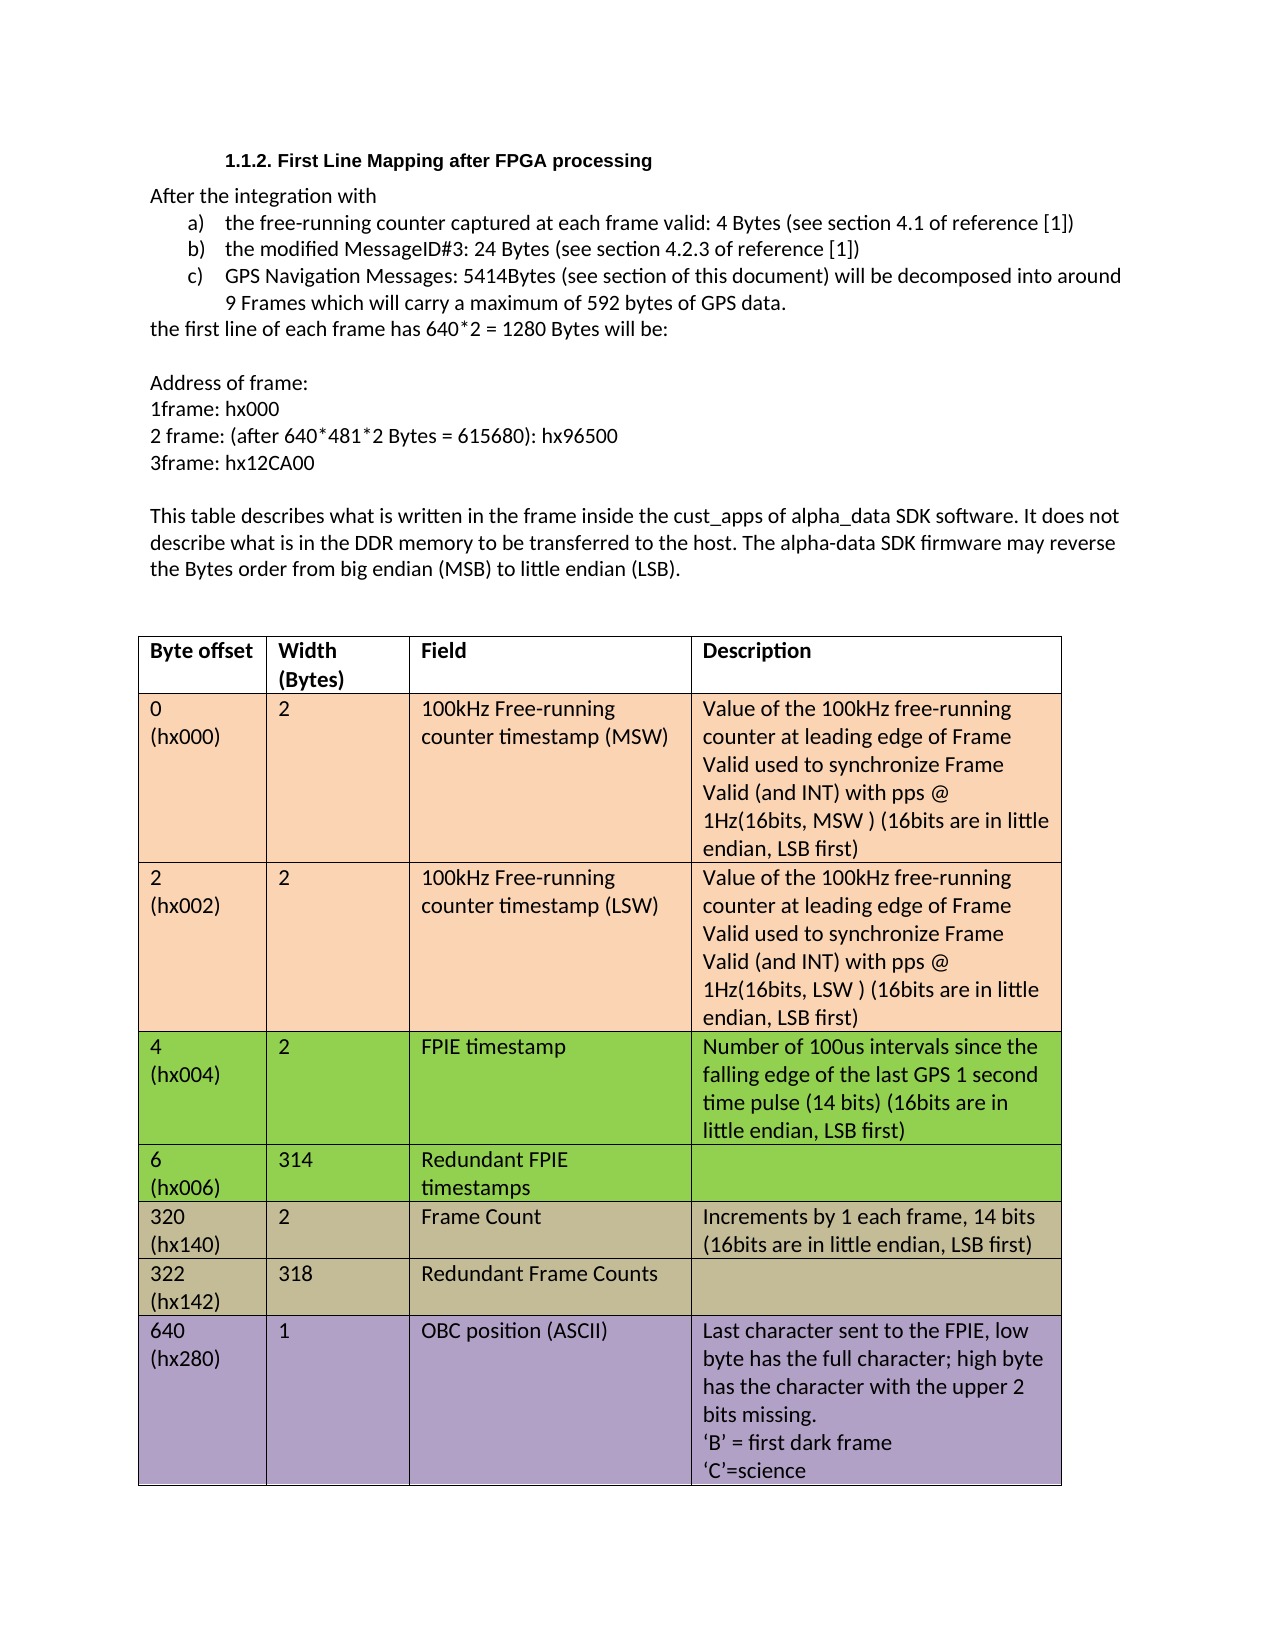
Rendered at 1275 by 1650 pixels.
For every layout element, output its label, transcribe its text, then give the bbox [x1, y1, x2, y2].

table_cell 2 [267, 1032, 409, 1144]
table_cell 1 [267, 1316, 409, 1484]
table_cell 2 (hx002) [139, 863, 266, 1031]
table_cell Value of the 100kHz free-running counter at leading edge of Frame Valid used to synchronize Frame Valid (and INT) with pps @ 1Hz(16bits, LSW ) (16bits are in little endian, LSB first) [692, 863, 1061, 1031]
table_cell Frame Count [410, 1202, 691, 1258]
table_cell 0 (hx000) [139, 694, 266, 862]
table_cell 2 [267, 863, 409, 1031]
table_cell 2 [267, 694, 409, 862]
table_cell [410, 1316, 691, 1484]
table_cell 100kHz Free-running counter timestamp (MSW) [410, 694, 691, 862]
table_cell [692, 1145, 1061, 1201]
text After the integration with [150, 182, 1125, 209]
text Address of frame: [150, 369, 1125, 396]
table_header Byte offset [139, 637, 266, 693]
table_header Field [410, 637, 691, 693]
text 3frame: hx12CA00 [150, 449, 1125, 476]
table_cell Number of 100us intervals since the falling edge of the last GPS 1 second time pulse (14 bits) (16bits are in little endian, LSB first) [692, 1032, 1061, 1144]
table_cell [692, 1259, 1061, 1315]
text 2 frame: (after 640*481*2 Bytes = 615680): hx96500 [150, 422, 1125, 449]
table_cell 640 (hx280) [139, 1316, 266, 1484]
table_cell 318 [267, 1259, 409, 1315]
table_cell Value of the 100kHz free-running counter at leading edge of Frame Valid used to synchronize Frame Valid (and INT) with pps @ 1Hz(16bits, MSW ) (16bits are in little endian, LSB first) [692, 694, 1061, 862]
table_cell 314 [267, 1145, 409, 1201]
table_cell 4 (hx004) [139, 1032, 266, 1144]
list GPS Navigation Messages: 5414Bytes (see section of this document) will be decomposed into around 9 Frames which will carry a maximum of 592 bytes of GPS data. [187, 262, 1125, 316]
table_cell Redundant FPIE timestamps [410, 1145, 691, 1201]
text the first line of each frame has 640*2 = 1280 Bytes will be: [150, 316, 1125, 342]
table_header Description [692, 637, 1061, 693]
table_cell 6 (hx006) [139, 1145, 266, 1201]
table_cell Increments by 1 each frame, 14 bits (16bits are in little endian, LSB first) [692, 1202, 1061, 1258]
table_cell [692, 1316, 1061, 1484]
table_header Width (Bytes) [267, 637, 409, 693]
subtitle First Line Mapping after FPGA processing [225, 150, 1125, 172]
table_cell 2 [267, 1202, 409, 1258]
table_cell 320 (hx140) [139, 1202, 266, 1258]
table_cell 100kHz Free-running counter timestamp (LSW) [410, 863, 691, 1031]
text 1frame: hx000 [150, 396, 1125, 422]
table_cell FPIE timestamp [410, 1032, 691, 1144]
list the free-running counter captured at each frame valid: 4 Bytes (see section 4.1 of reference [1]) [187, 209, 1125, 236]
table_cell Redundant Frame Counts [410, 1259, 691, 1315]
table_cell 322 (hx142) [139, 1259, 266, 1315]
text This table describes what is written in the frame inside the cust_apps of alpha_data SDK software. It does not describe what is in the DDR memory to be transferred to the host. The alpha-data SDK firmware may reverse the Bytes order from big endian (MSB) to little endian (LSB). [150, 502, 1125, 582]
list the modified MessageID#3: 24 Bytes (see section 4.2.3 of reference [1]) [187, 236, 1125, 262]
